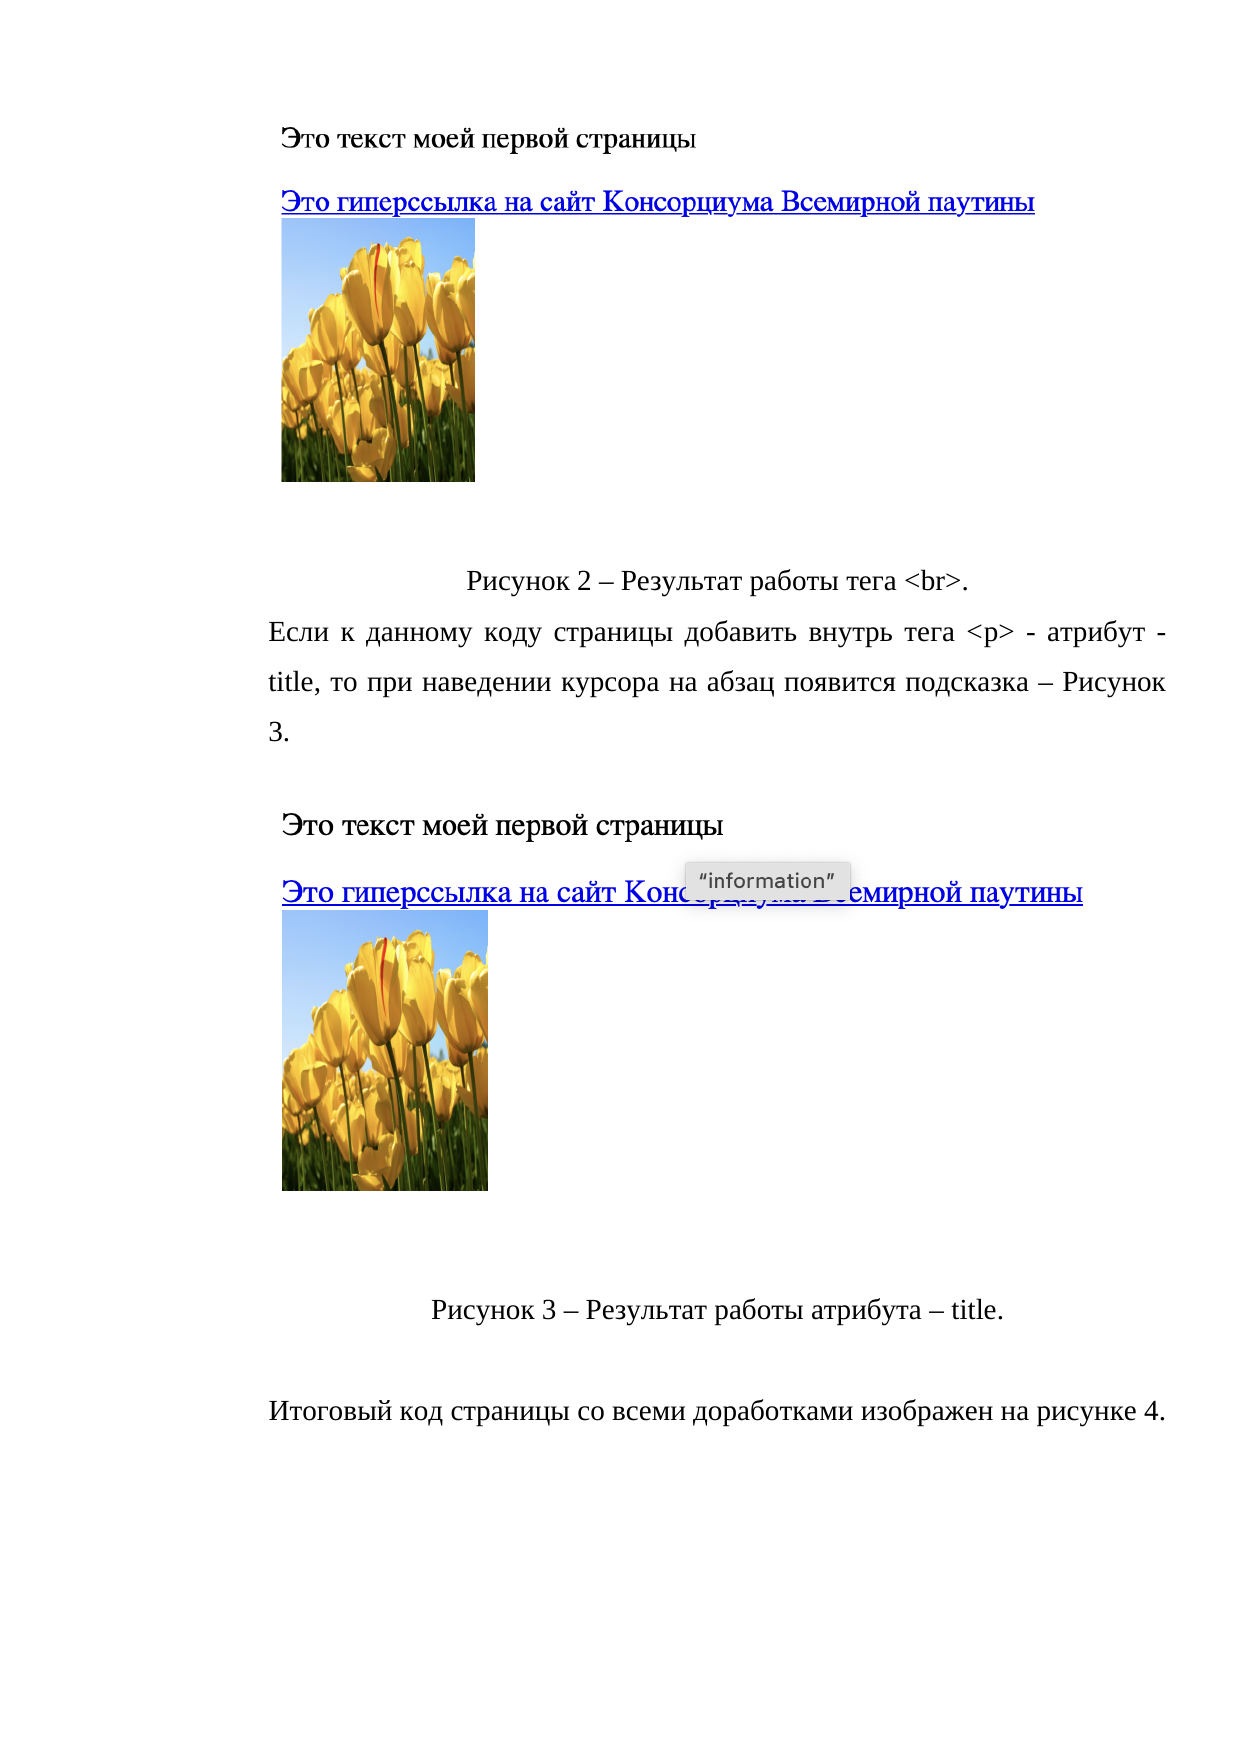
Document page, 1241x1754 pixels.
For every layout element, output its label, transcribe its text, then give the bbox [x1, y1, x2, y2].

subtitle Рисунок 2 – Результат работы тега <br>. [268, 563, 1166, 597]
subtitle Рисунок 3 – Результат работы атрибута – title. [268, 1292, 1166, 1326]
subtitle Если к данному коду страницы добавить внутрь тега <p> - атрибут -title, то при наведении курсора на абзац появится подсказка – Рисунок 3. [268, 614, 1166, 748]
picture [268, 108, 1184, 547]
picture [268, 781, 1241, 1276]
subtitle Итоговый код страницы со всеми доработками изображен на рисунке 4. [268, 1393, 1166, 1426]
